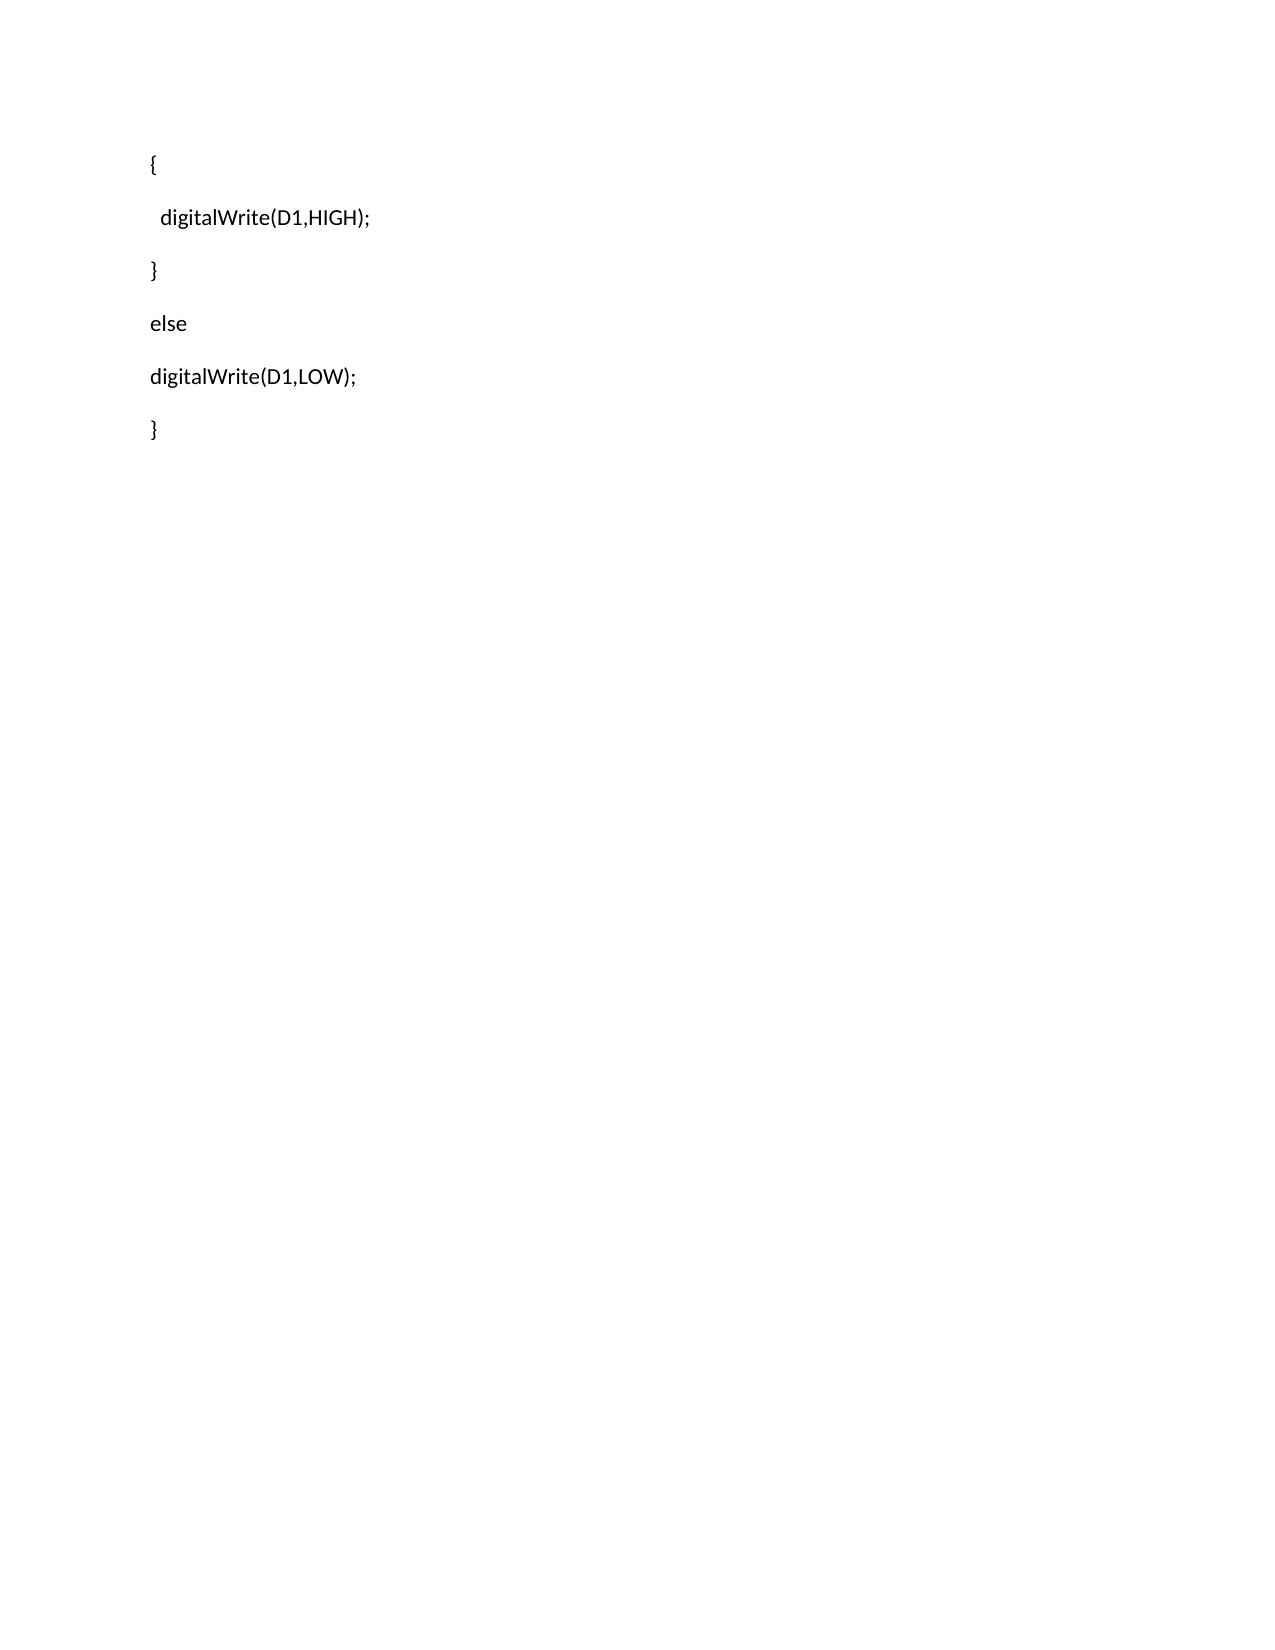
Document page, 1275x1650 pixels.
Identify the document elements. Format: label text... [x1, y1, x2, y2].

text { [150, 150, 1125, 178]
text } [150, 415, 1125, 443]
text digitalWrite(D1,LOW); [150, 362, 1125, 390]
text digitalWrite(D1,HIGH); [150, 203, 1125, 231]
text else [150, 309, 1125, 337]
text } [150, 256, 1125, 284]
